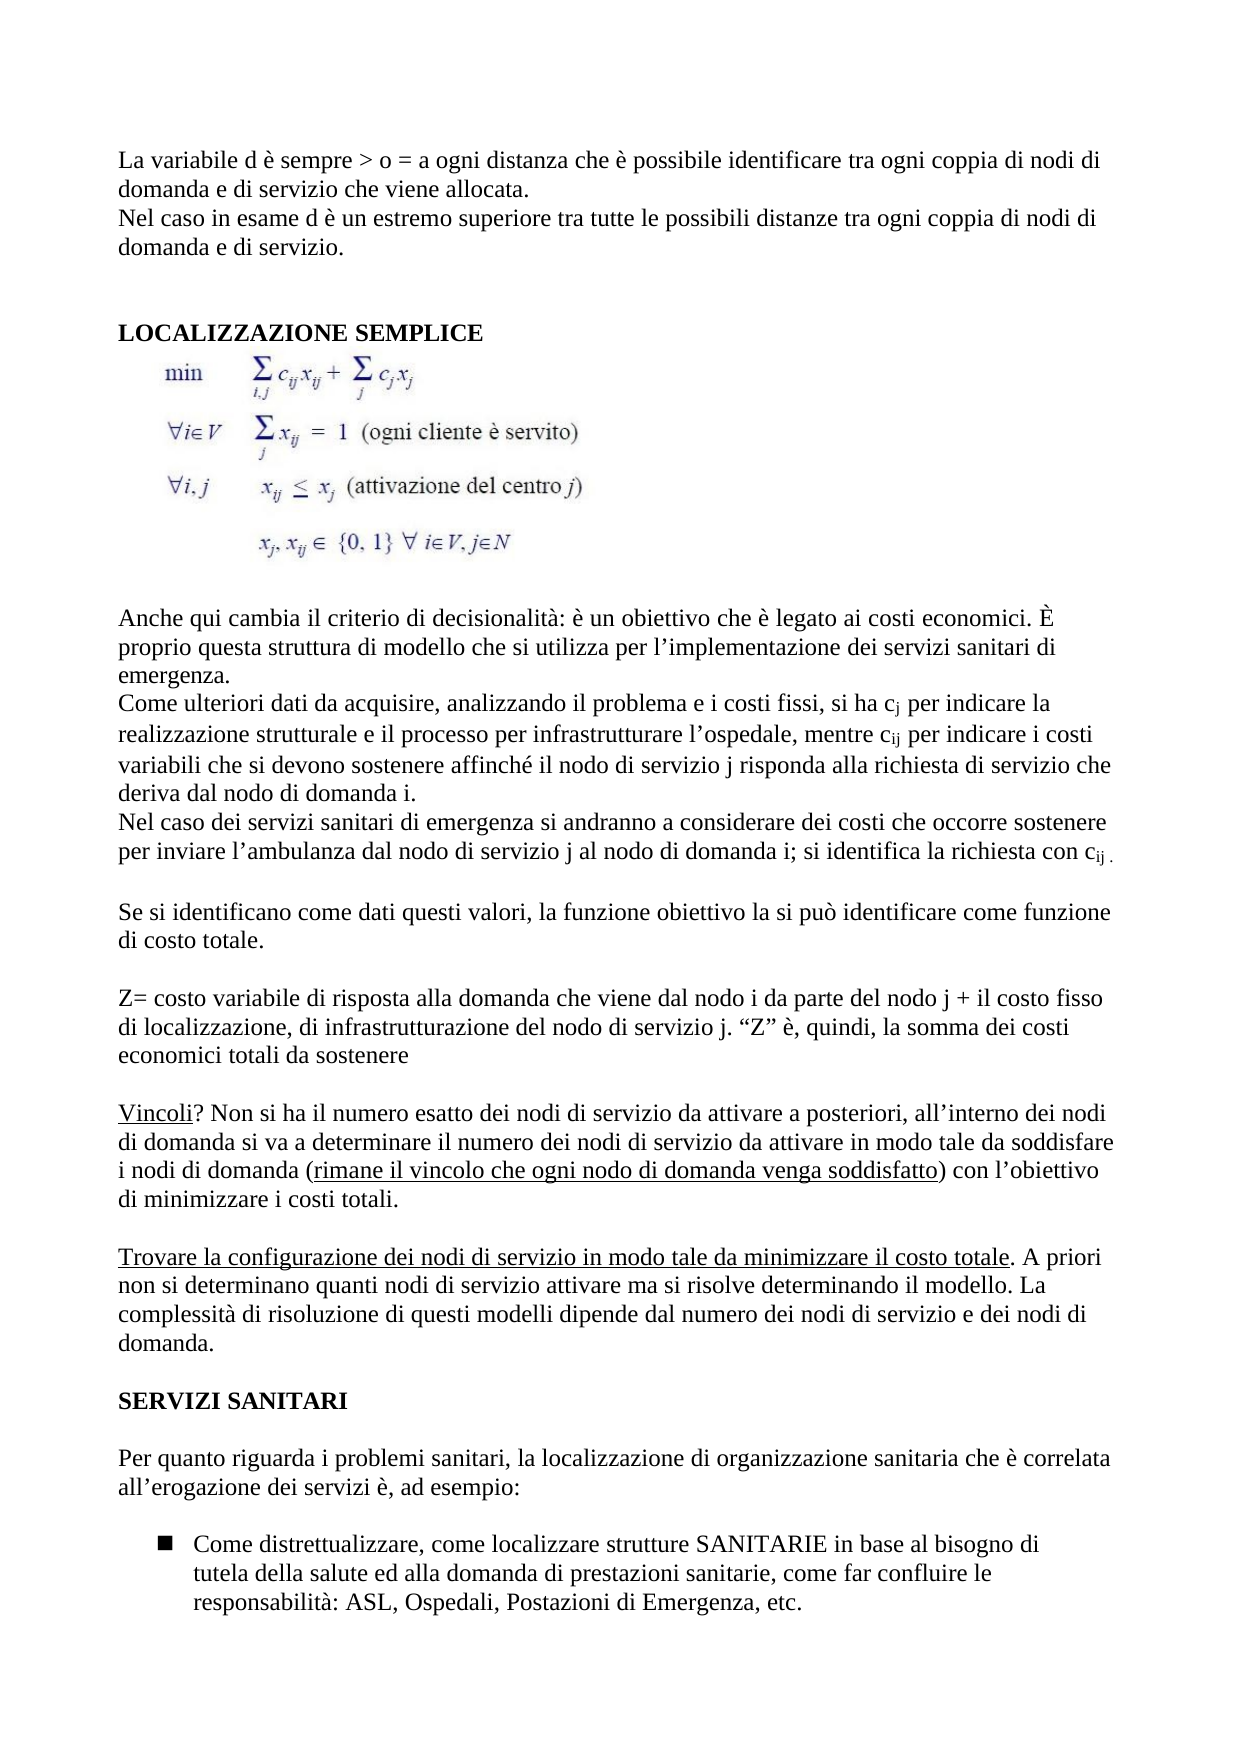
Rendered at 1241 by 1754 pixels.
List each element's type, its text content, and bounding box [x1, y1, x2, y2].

text Per quanto riguarda i problemi sanitari, la localizzazione di organizzazione sanitaria che è correlata all’erogazione dei servizi è, ad esempio: [118, 1443, 1190, 1501]
text Nel caso dei servizi sanitari di emergenza si andranno a considerare dei costi che occorre sostenere per inviare l’ambulanza dal nodo di servizio j al nodo di domanda i; si identifica la richiesta con cij . [118, 807, 1120, 868]
text Z= costo variabile di risposta alla domanda che viene dal nodo i da parte del nodo j + il costo fisso di localizzazione, di infrastrutturazione del nodo di servizio j. “Z” è, quindi, la somma dei costi economici totali da sostenere [118, 983, 1111, 1069]
text Trovare la configurazione dei nodi di servizio in modo tale da minimizzare il costo totale. A priori non si determinano quanti nodi di servizio attivare ma si risolve determinando il modello. La complessità di risoluzione di questi modelli dipende dal numero dei nodi di servizio e dei nodi di domanda. [118, 1242, 1120, 1357]
text Se si identificano come dati questi valori, la funzione obiettivo la si può identificare come funzione di costo totale. [118, 897, 1120, 954]
text Anche qui cambia il criterio di decisionalità: è un obiettivo che è legato ai costi economici. È proprio questa struttura di modello che si utilizza per l’implementazione dei servizi sanitari di emergenza. [118, 603, 1056, 689]
text Vincoli? Non si ha il numero esatto dei nodi di servizio da attivare a posteriori, all’interno dei nodi di domanda si va a determinare il numero dei nodi di servizio da attivare in modo tale da soddisfare i nodi di domanda (rimane il vincolo che ogni nodo di domanda venga soddisfatto) con l’obiettivo di minimizzare i costi totali. [118, 1098, 1114, 1213]
text Come ulteriori dati da acquisire, analizzando il problema e i costi fissi, si ha cj per indicare la realizzazione strutturale e il processo per infrastrutturare l’ospedale, mentre cij per indicare i costi variabili che si devono sostenere affinché il nodo di servizio j risponda alla richiesta di servizio che deriva dal nodo di domanda i. [118, 689, 1120, 807]
picture [151, 346, 597, 570]
text La variabile d è sempre > o = a ogni distanza che è possibile identificare tra ogni coppia di nodi di domanda e di servizio che viene allocata. [118, 145, 1120, 203]
text Nel caso in esame d è un estremo superiore tra tutte le possibili distanze tra ogni coppia di nodi di domanda e di servizio. [118, 203, 1120, 261]
list Come distrettualizzare, come localizzare strutture SANITARIE in base al bisogno di tutela della salute ed alla domanda di prestazioni sanitarie, come far confluire le responsabilità: ASL, Ospedali, Postazioni di Emergenza, etc. [156, 1529, 1099, 1616]
subtitle LOCALIZZAZIONE SEMPLICE [118, 318, 1190, 347]
subtitle SERVIZI SANITARI [118, 1386, 1190, 1414]
